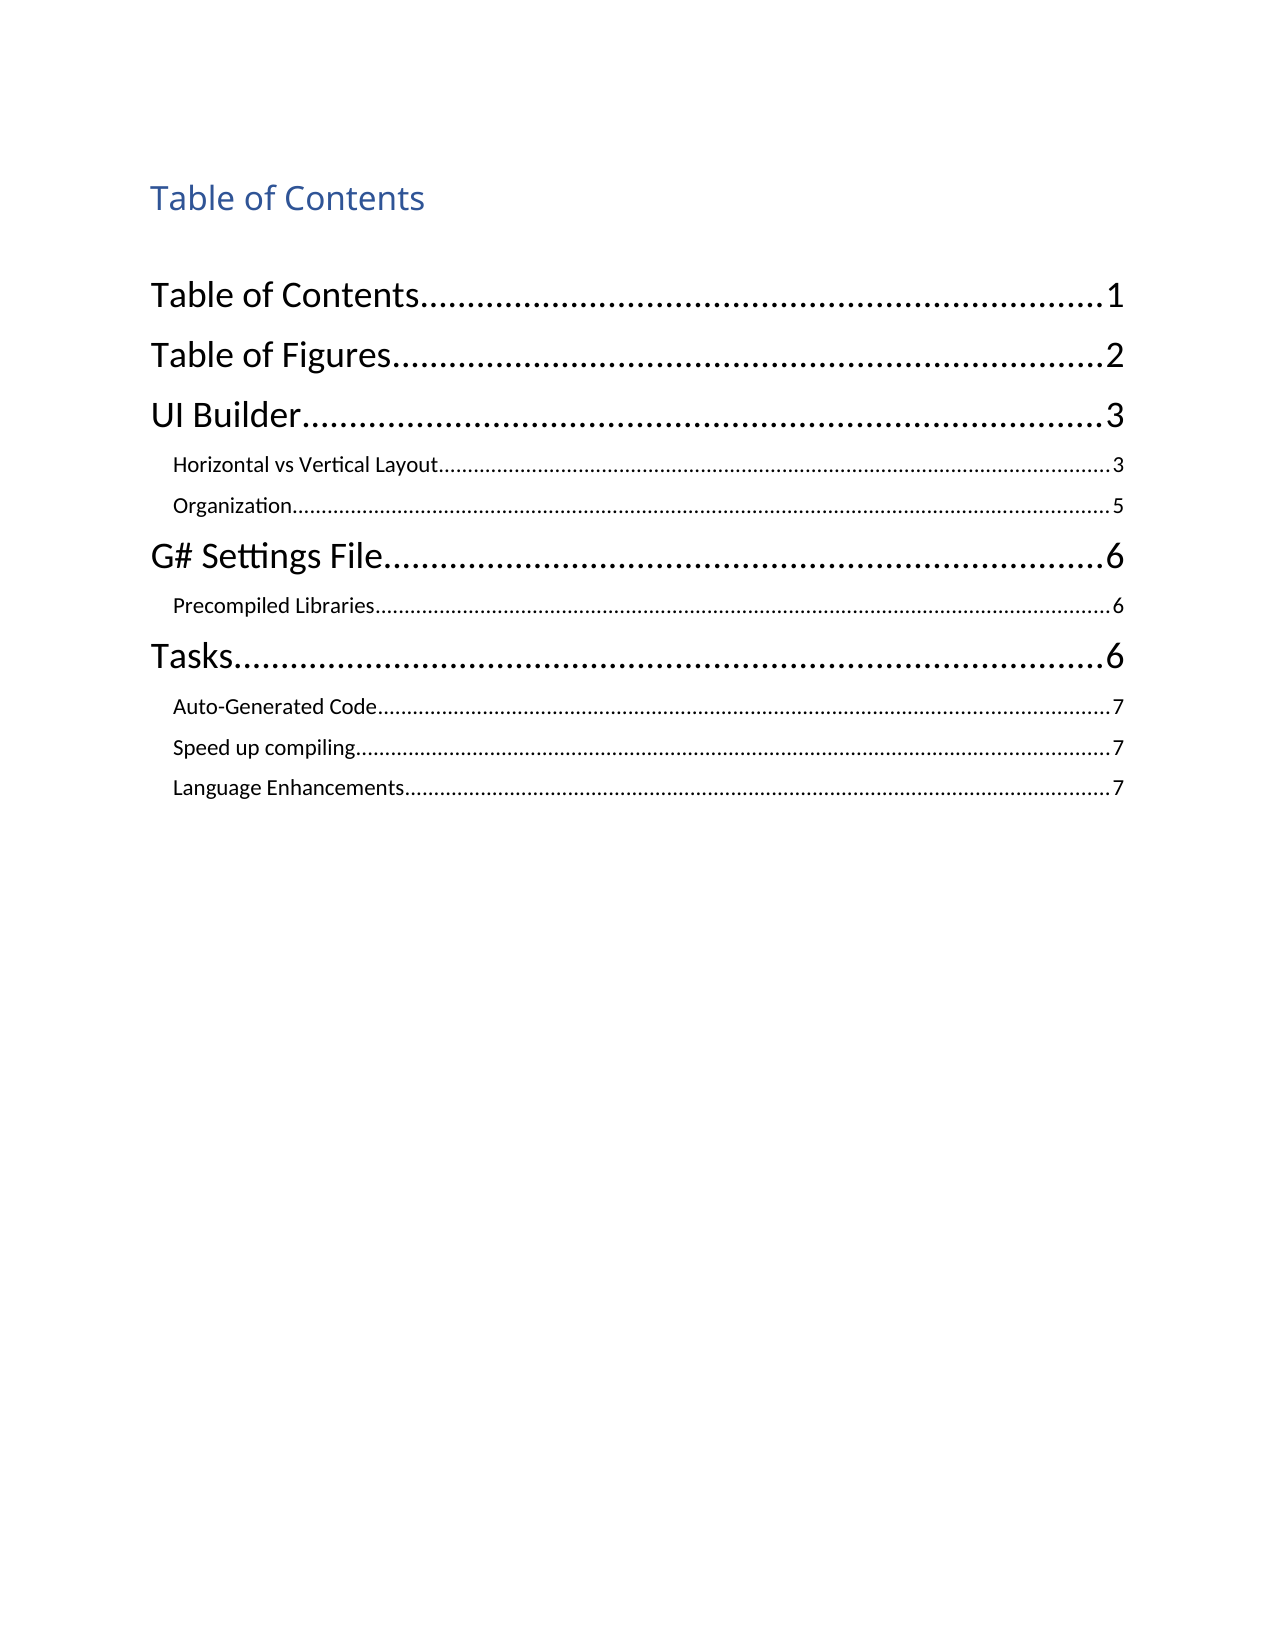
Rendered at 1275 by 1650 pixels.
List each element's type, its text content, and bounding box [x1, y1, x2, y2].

subtitle Table of Contents [150, 175, 1125, 220]
text Table of Contents 1 [150, 271, 1125, 317]
text Precompiled Libraries 6 [173, 592, 1125, 620]
text Language Enhancements 7 [173, 773, 1125, 801]
text UI Builder 3 [150, 391, 1125, 436]
text Tasks 6 [150, 632, 1125, 678]
text Organization 5 [173, 491, 1125, 519]
text Horizontal vs Vertical Layout 3 [173, 451, 1125, 478]
text Auto-Generated Code 7 [173, 692, 1125, 720]
text Table of Figures 2 [150, 331, 1125, 377]
text G# Settings File 6 [150, 532, 1125, 578]
text Speed up compiling 7 [173, 733, 1125, 761]
